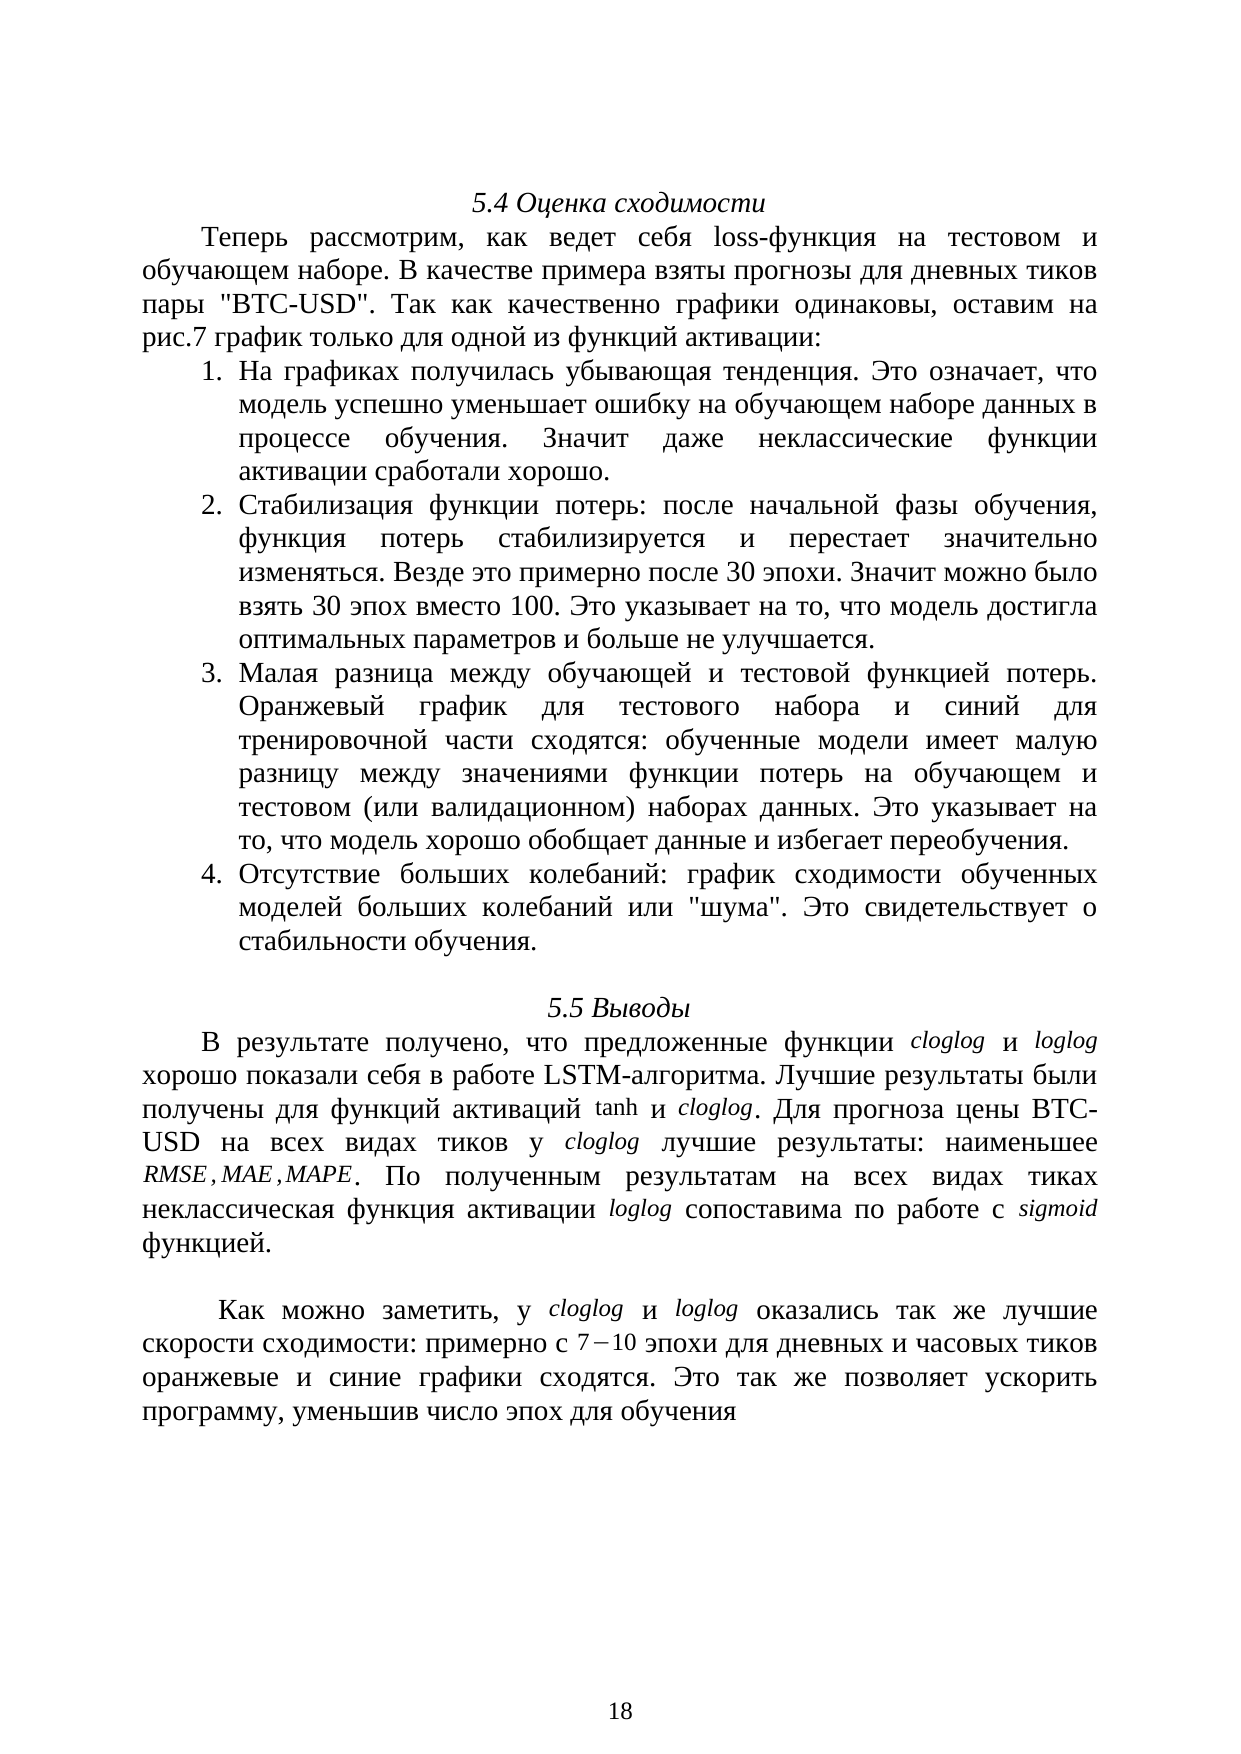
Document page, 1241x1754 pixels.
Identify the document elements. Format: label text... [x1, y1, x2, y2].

text Как можно заметить, у и оказались так же лучшие скорости сходимости: примерно с эпохи для дневных и часовых тиков оранжевые и синие графики сходятся. Это так же позволяет ускорить программу, уменьшив число эпох для обучения [142, 1292, 1098, 1426]
list Отсутствие больших колебаний: график сходимости обученных моделей больших колебаний или "шума". Это свидетельствует о стабильности обучения. [201, 856, 1098, 957]
text Теперь рассмотрим, как ведет себя loss-функция на тестовом и обучающем наборе. В качестве примера взяты прогнозы для дневных тиков пары "BTC-USD". Так как качественно графики одинаковы, оставим на рис.7 график только для одной из функций активации: [142, 219, 1098, 353]
list Малая разница между обучающей и тестовой функцией потерь. Оранжевый график для тестового набора и синий для тренировочной части сходятся: обученные модели имеет малую разницу между значениями функции потерь на обучающем и тестовом (или валидационном) наборах данных. Это указывает на то, что модель хорошо обобщает данные и избегает переобучения. [201, 655, 1098, 856]
text 5.5 Выводы [142, 990, 1098, 1024]
text 5.4 Оценка сходимости [142, 152, 1098, 219]
list Стабилизация функции потерь: после начальной фазы обучения, функция потерь стабилизируется и перестает значительно изменяться. Везде это примерно после 30 эпохи. Значит можно было взять 30 эпох вместо 100. Это указывает на то, что модель достигла оптимальных параметров и больше не улучшается. [201, 487, 1098, 655]
list На графиках получилась убывающая тенденция. Это означает, что модель успешно уменьшает ошибку на обучающем наборе данных в процессе обучения. Значит даже неклассические функции активации сработали хорошо. [201, 353, 1098, 487]
text В результате получено, что предложенные функции и хорошо показали себя в работе LSTM-алгоритма. Лучшие результаты были получены для функций активаций и . Для прогноза цены BTC-USD на всех видах тиков у лучшие результаты: наименьшее . По полученным результатам на всех видах тиках неклассическая функция активации сопоставима по работе с функцией. [142, 1024, 1098, 1258]
